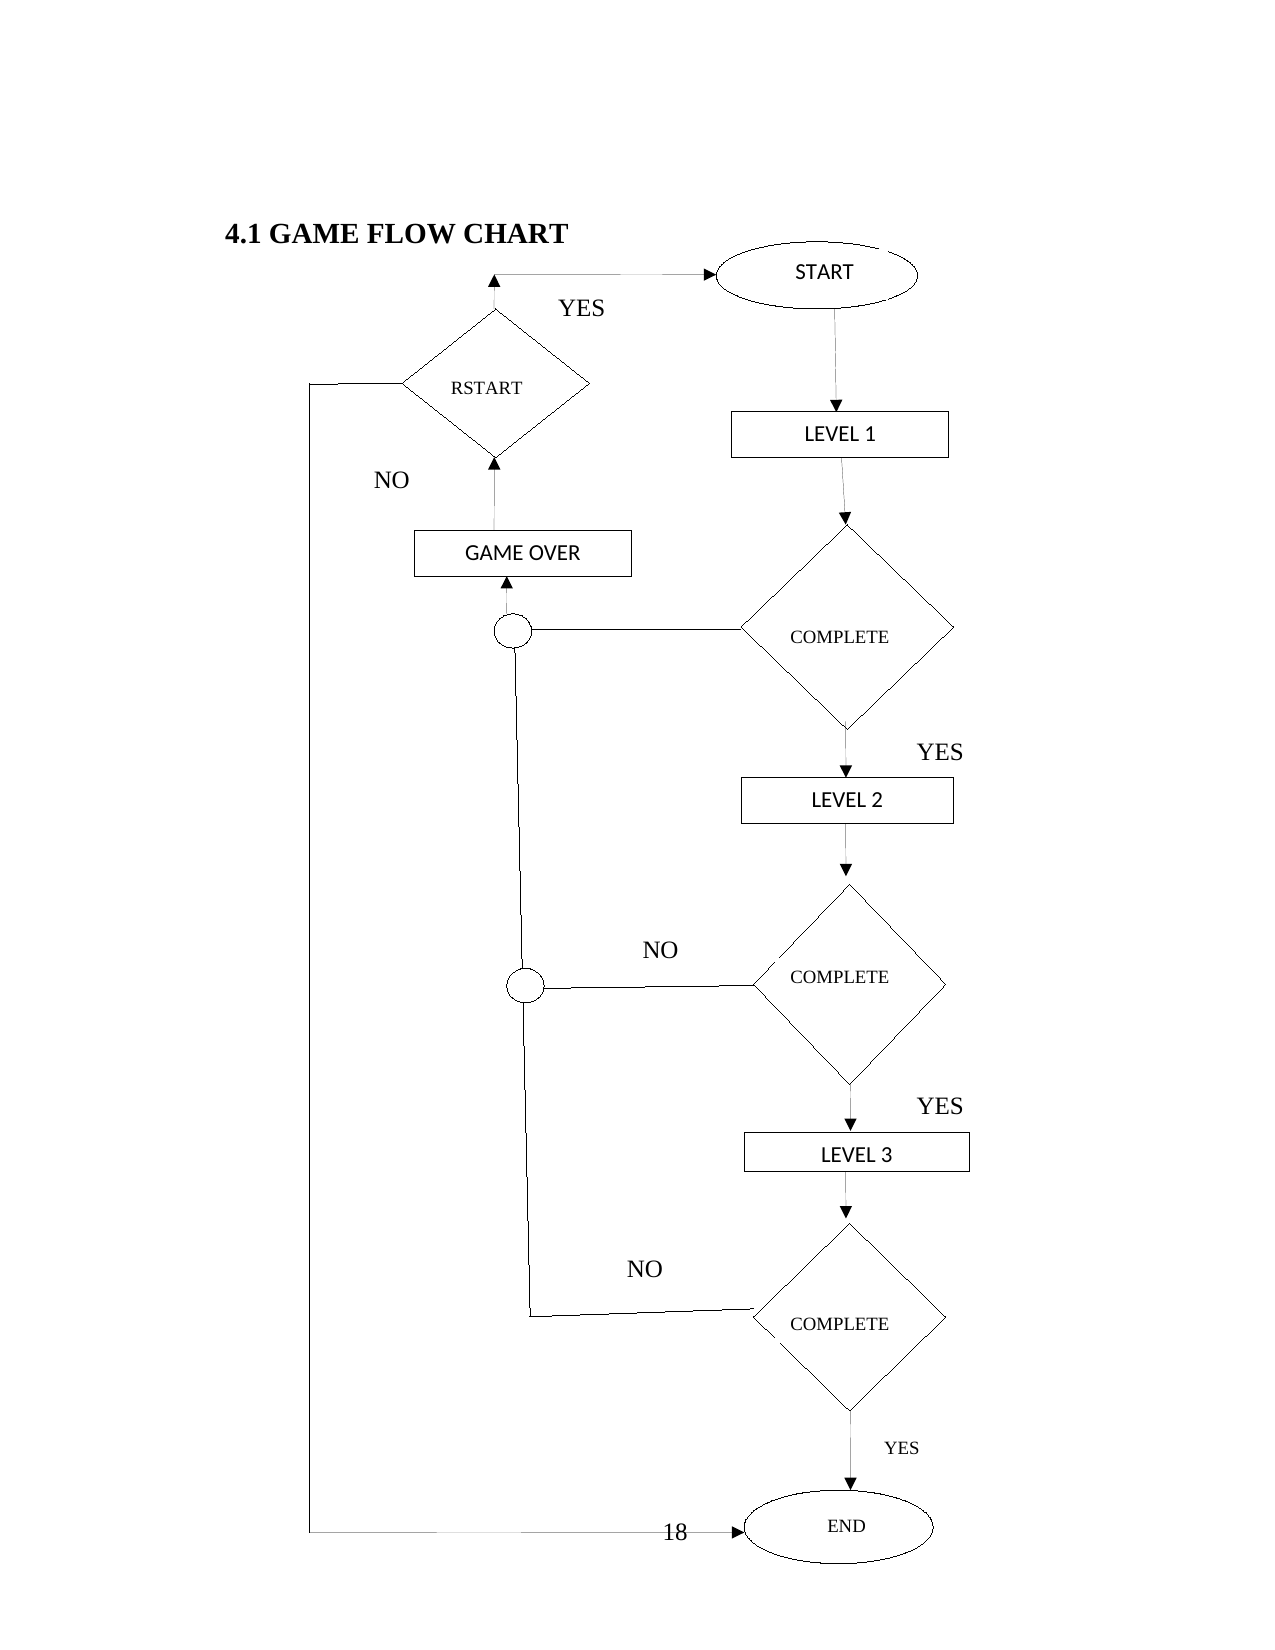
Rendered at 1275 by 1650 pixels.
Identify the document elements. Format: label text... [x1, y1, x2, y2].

text 4.1 GAME FLOW CHART [225, 216, 1125, 249]
